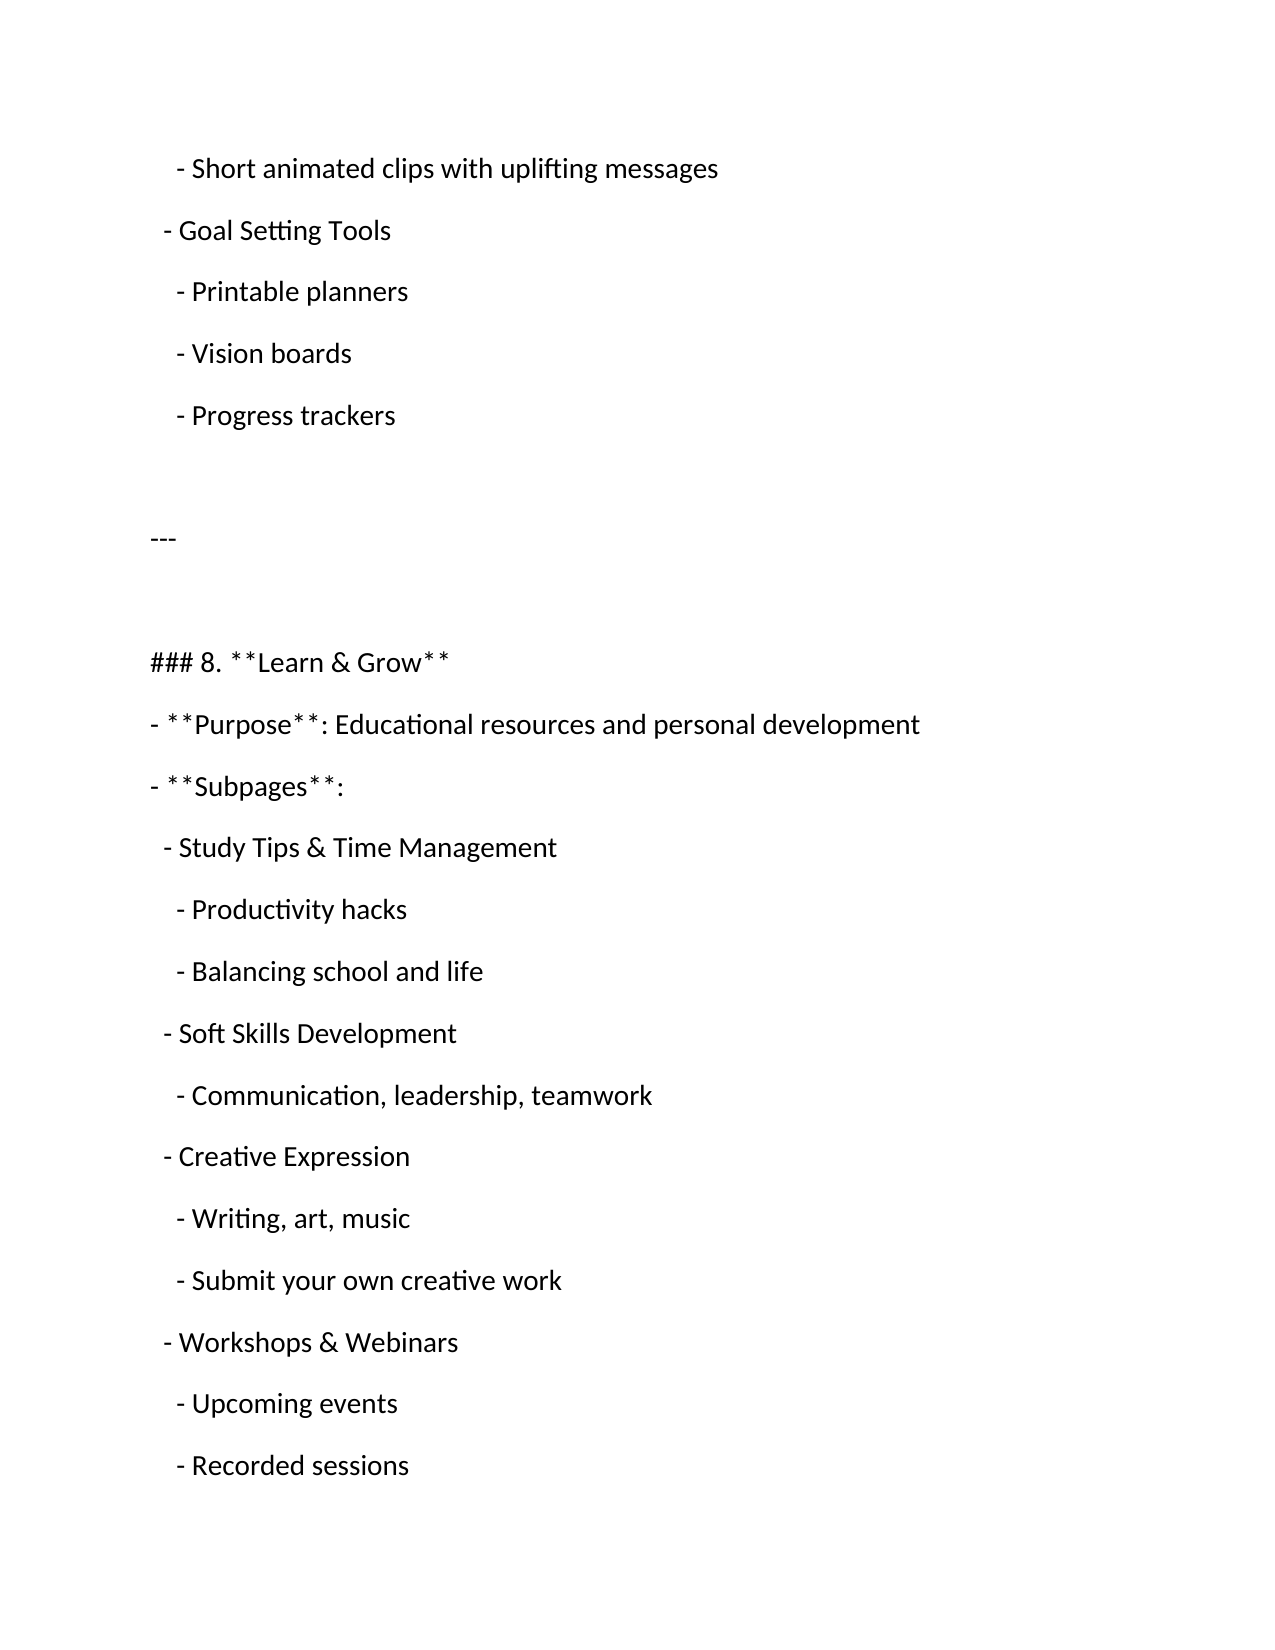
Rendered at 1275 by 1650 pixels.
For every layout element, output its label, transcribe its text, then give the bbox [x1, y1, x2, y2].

text - Soft Skills Development [150, 1015, 1125, 1050]
text - Progress trackers [150, 397, 1125, 433]
text - Workshops & Webinars [150, 1324, 1125, 1359]
text - Recorded sessions [150, 1447, 1125, 1483]
text - Balancing school and life [150, 953, 1125, 989]
text - Writing, art, music [150, 1200, 1125, 1236]
text - Goal Setting Tools [150, 212, 1125, 247]
text - Study Tips & Time Management [150, 829, 1125, 865]
text - Vision boards [150, 335, 1125, 371]
text - Submit your own creative work [150, 1262, 1125, 1297]
text - Upcoming events [150, 1385, 1125, 1421]
text --- [150, 521, 1125, 556]
text - Creative Expression [150, 1138, 1125, 1174]
text - **Subpages**: [150, 768, 1125, 803]
text - **Purpose**: Educational resources and personal development [150, 706, 1125, 742]
text - Short animated clips with uplifting messages [150, 150, 1125, 186]
text - Communication, leadership, teamwork [150, 1077, 1125, 1112]
text - Printable planners [150, 273, 1125, 309]
text - Productivity hacks [150, 891, 1125, 927]
text ### 8. **Learn & Grow** [150, 644, 1125, 680]
